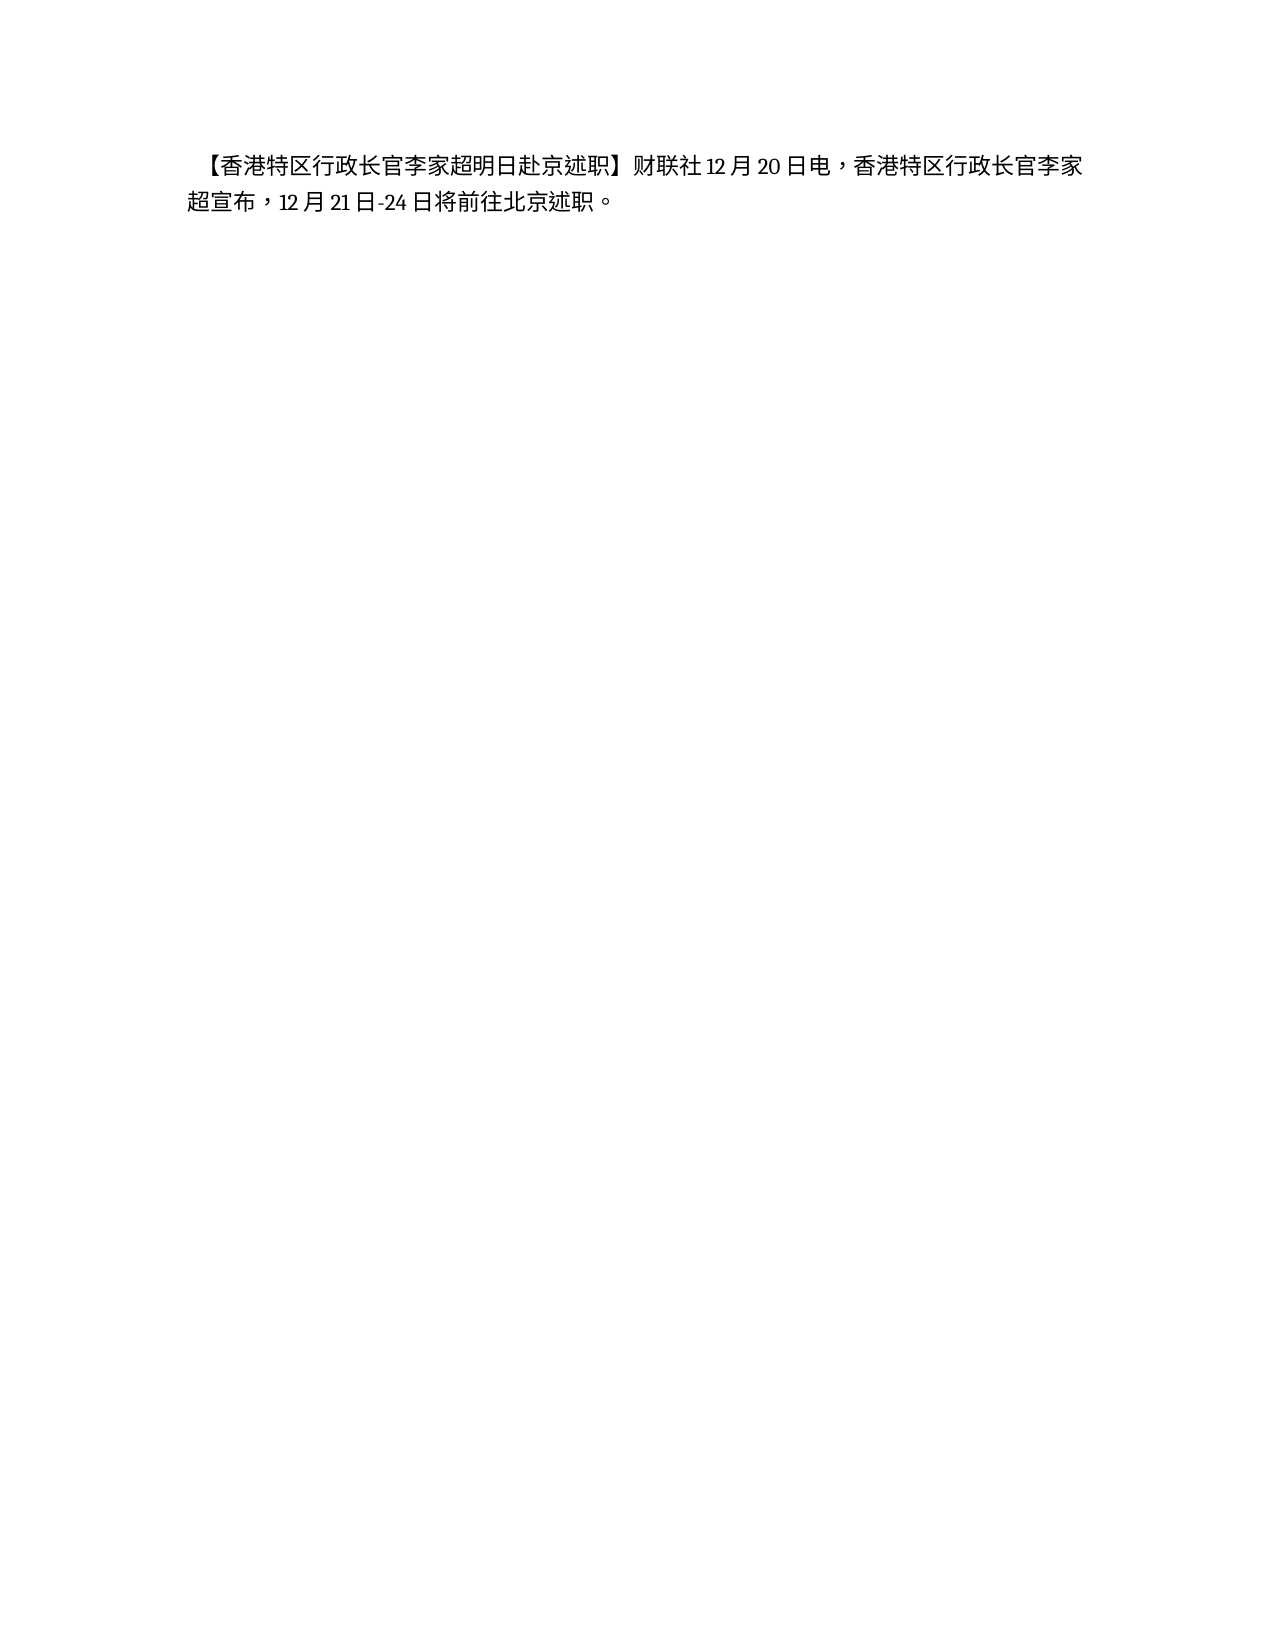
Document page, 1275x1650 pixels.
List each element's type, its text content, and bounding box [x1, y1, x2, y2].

text 【香港特区行政长官李家超明日赴京述职】财联社12月20日电，香港特区行政长官李家超宣布，12月21日-24日将前往北京述职。 [187, 150, 1087, 217]
